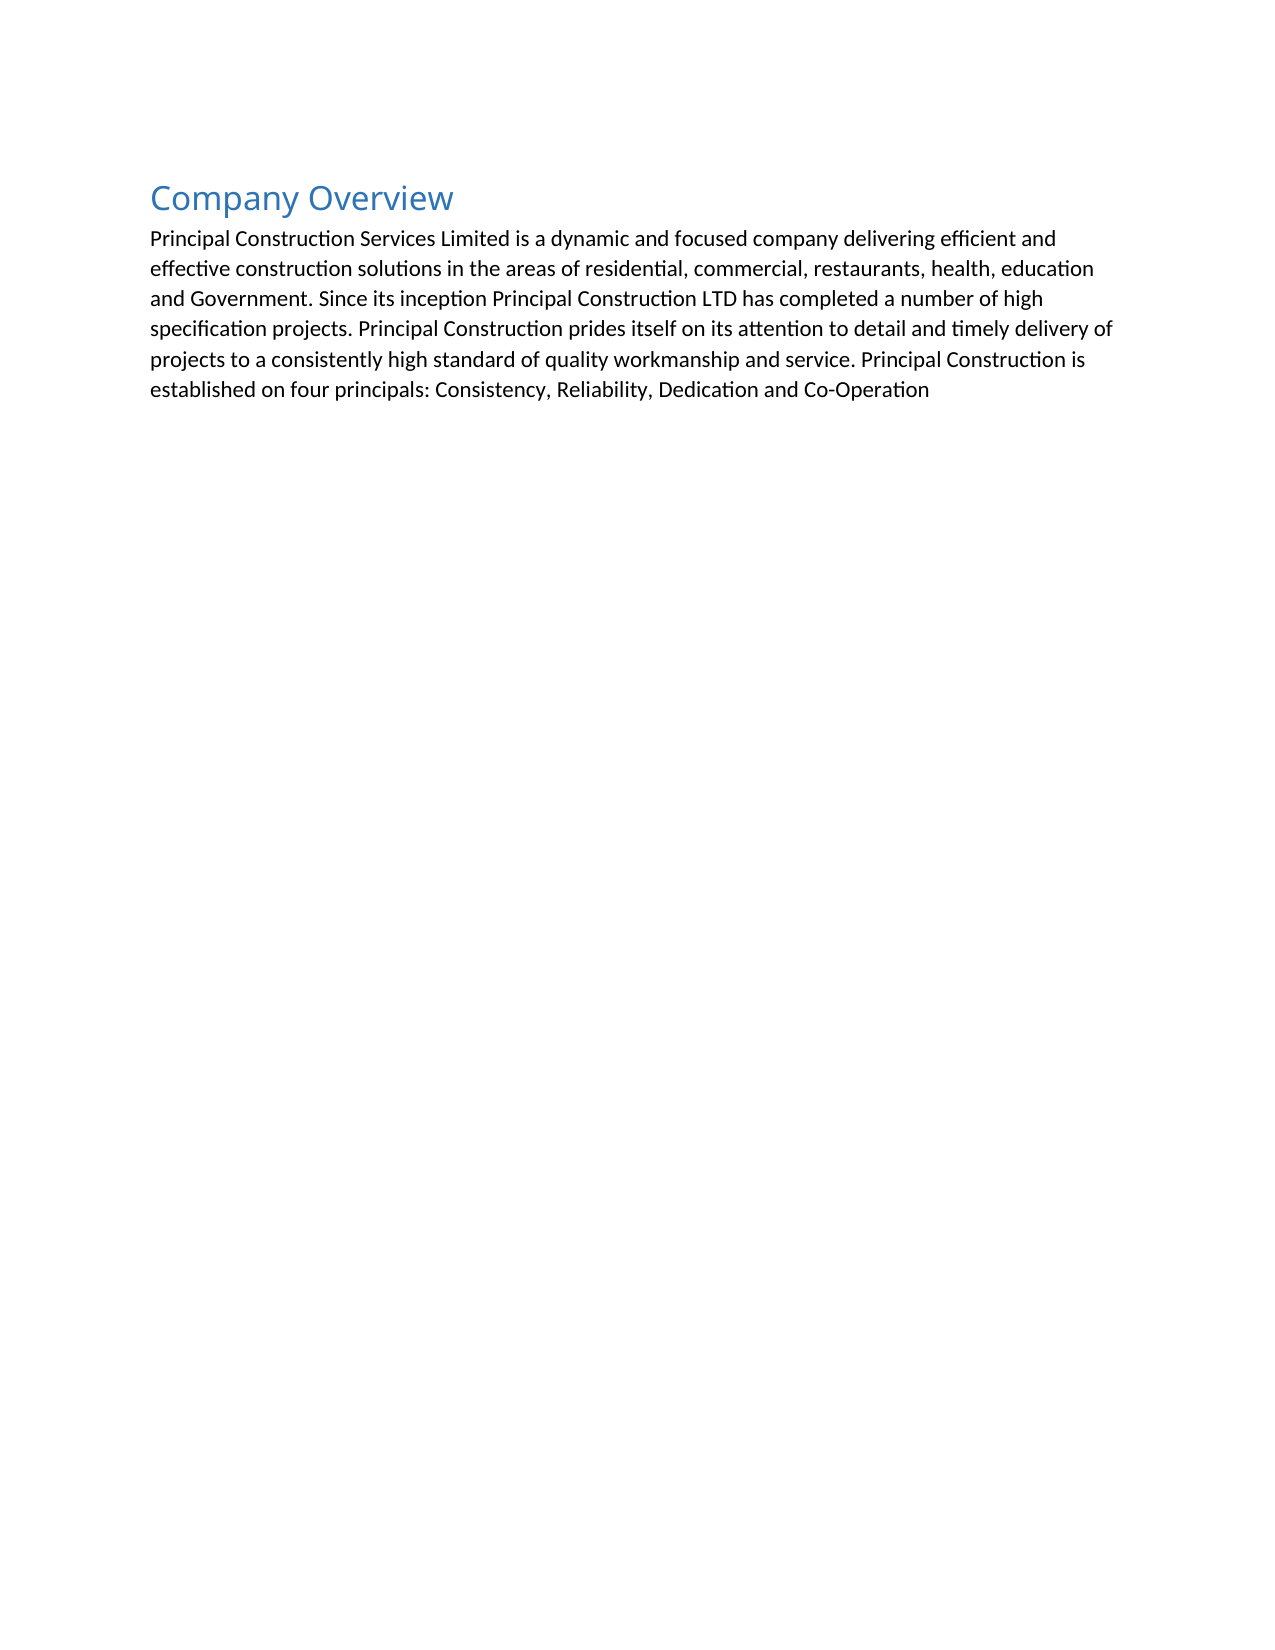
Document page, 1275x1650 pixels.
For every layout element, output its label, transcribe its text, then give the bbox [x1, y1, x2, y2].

subtitle Company Overview [150, 175, 1125, 220]
text Principal Construction Services Limited is a dynamic and focused company delivering efficient and effective construction solutions in the areas of residential, commercial, restaurants, health, education and Government. Since its inception Principal Construction LTD has completed a number of high specification projects. Principal Construction prides itself on its attention to detail and timely delivery of projects to a consistently high standard of quality workmanship and service. Principal Construction is established on four principals: Consistency, Reliability, Dedication and Co-Operation [150, 224, 1125, 403]
